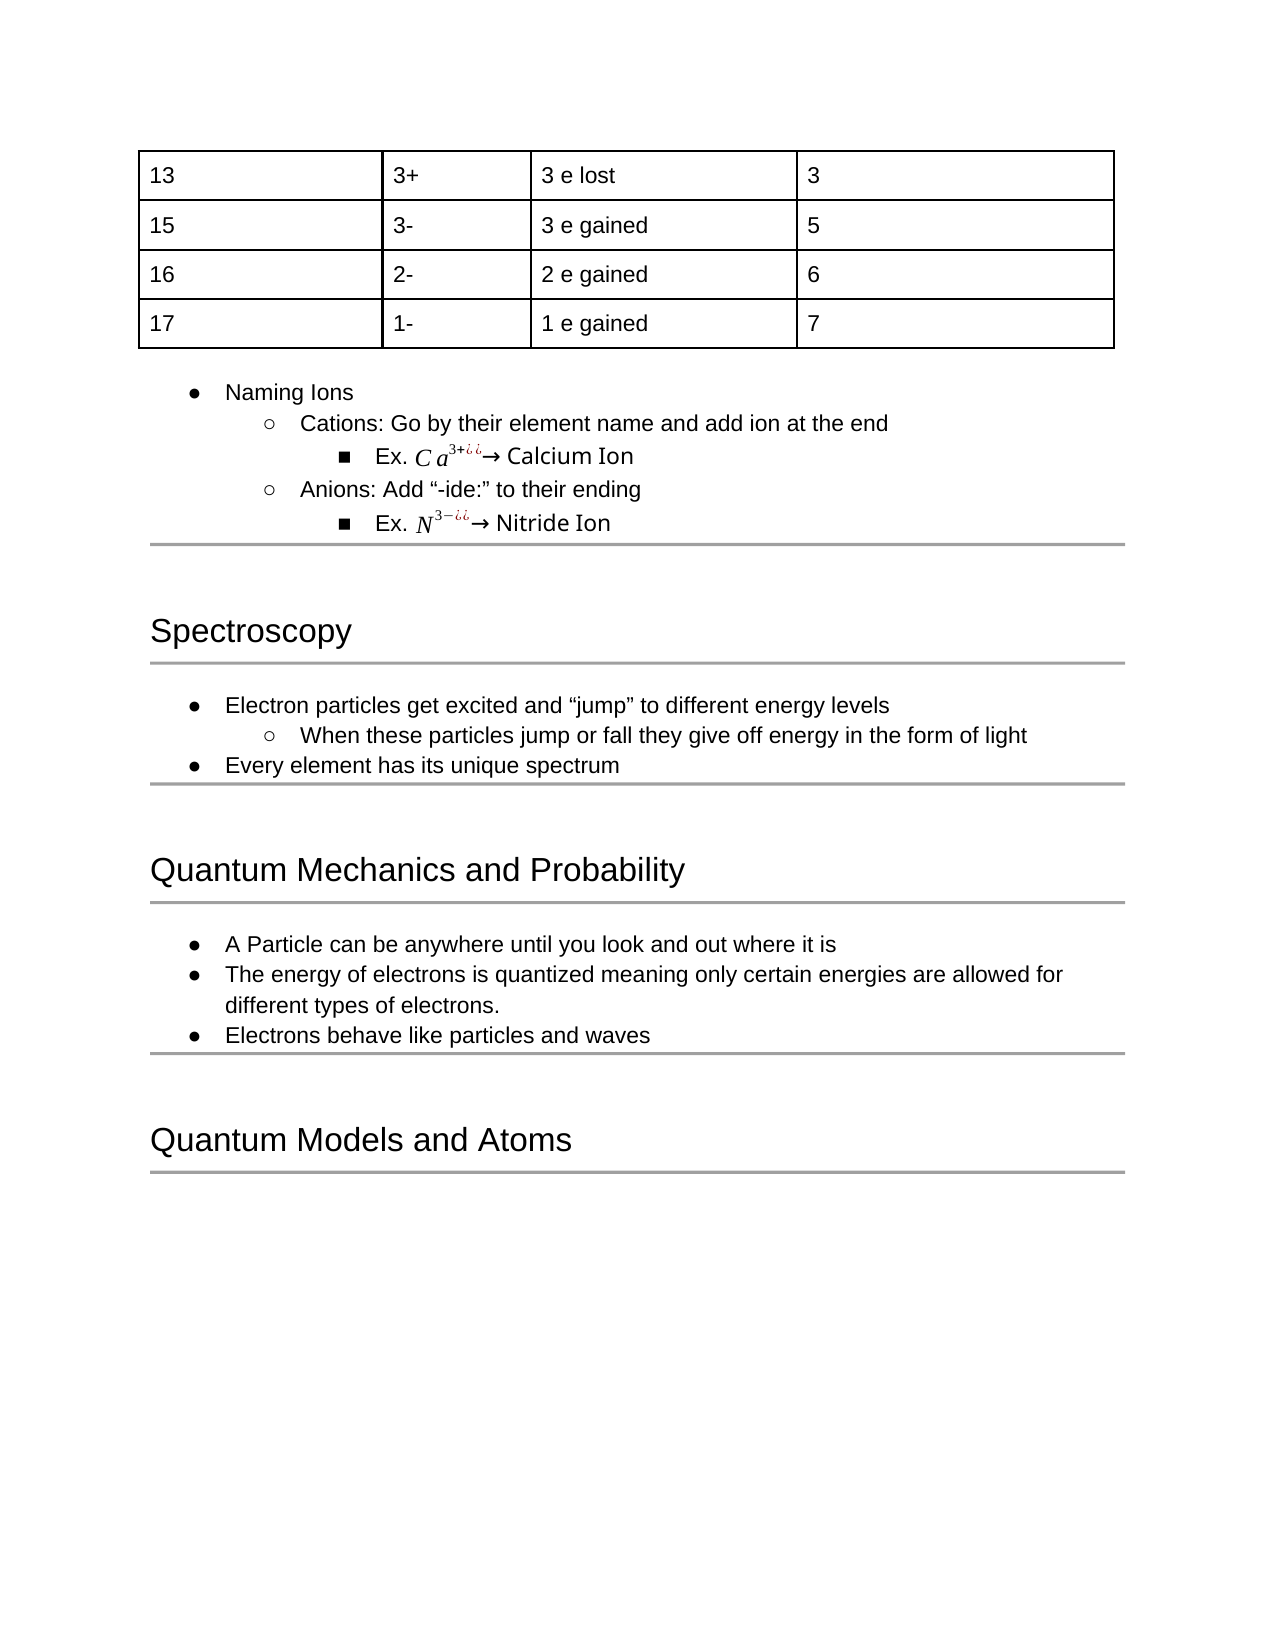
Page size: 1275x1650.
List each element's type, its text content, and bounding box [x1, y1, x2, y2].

table_cell 16 [140, 251, 381, 298]
table_cell 13 [140, 152, 381, 199]
table_cell 3- [384, 201, 530, 248]
list Ex. → Calcium Ion [337, 440, 1125, 472]
table_cell 6 [798, 251, 1113, 298]
list When these particles jump or fall they give off energy in the form of light [262, 722, 1125, 748]
table_cell 1- [384, 300, 530, 347]
table_cell 7 [798, 300, 1113, 347]
table_cell 2- [384, 251, 530, 298]
list Electron particles get excited and “jump” to different energy levels [187, 692, 1125, 718]
table_cell 5 [798, 201, 1113, 248]
table_cell 3 e gained [532, 201, 796, 248]
list Electrons behave like particles and waves [187, 1022, 1125, 1048]
subtitle Quantum Mechanics and Probability [150, 850, 1125, 888]
table_cell 15 [140, 201, 381, 248]
list Anions: Add “-ide:” to their ending [262, 476, 1125, 503]
list Cations: Go by their element name and add ion at the end [262, 409, 1125, 436]
subtitle Quantum Models and Atoms [150, 1120, 1125, 1158]
list Naming Ions [187, 379, 1125, 406]
list Ex. → Nitride Ion [337, 506, 1125, 538]
table_cell 3 [798, 152, 1113, 199]
list The energy of electrons is quantized meaning only certain energies are allowed for different types of electrons. [187, 961, 1125, 1018]
list A Particle can be anywhere until you look and out where it is [187, 931, 1125, 958]
table_cell 3 e lost [532, 152, 796, 199]
subtitle Spectroscopy [150, 611, 1125, 649]
table_cell 3+ [384, 152, 530, 199]
table_cell 2 e gained [532, 251, 796, 298]
list Every element has its unique spectrum [187, 752, 1125, 778]
table_cell 1 e gained [532, 300, 796, 347]
table_cell 17 [140, 300, 381, 347]
